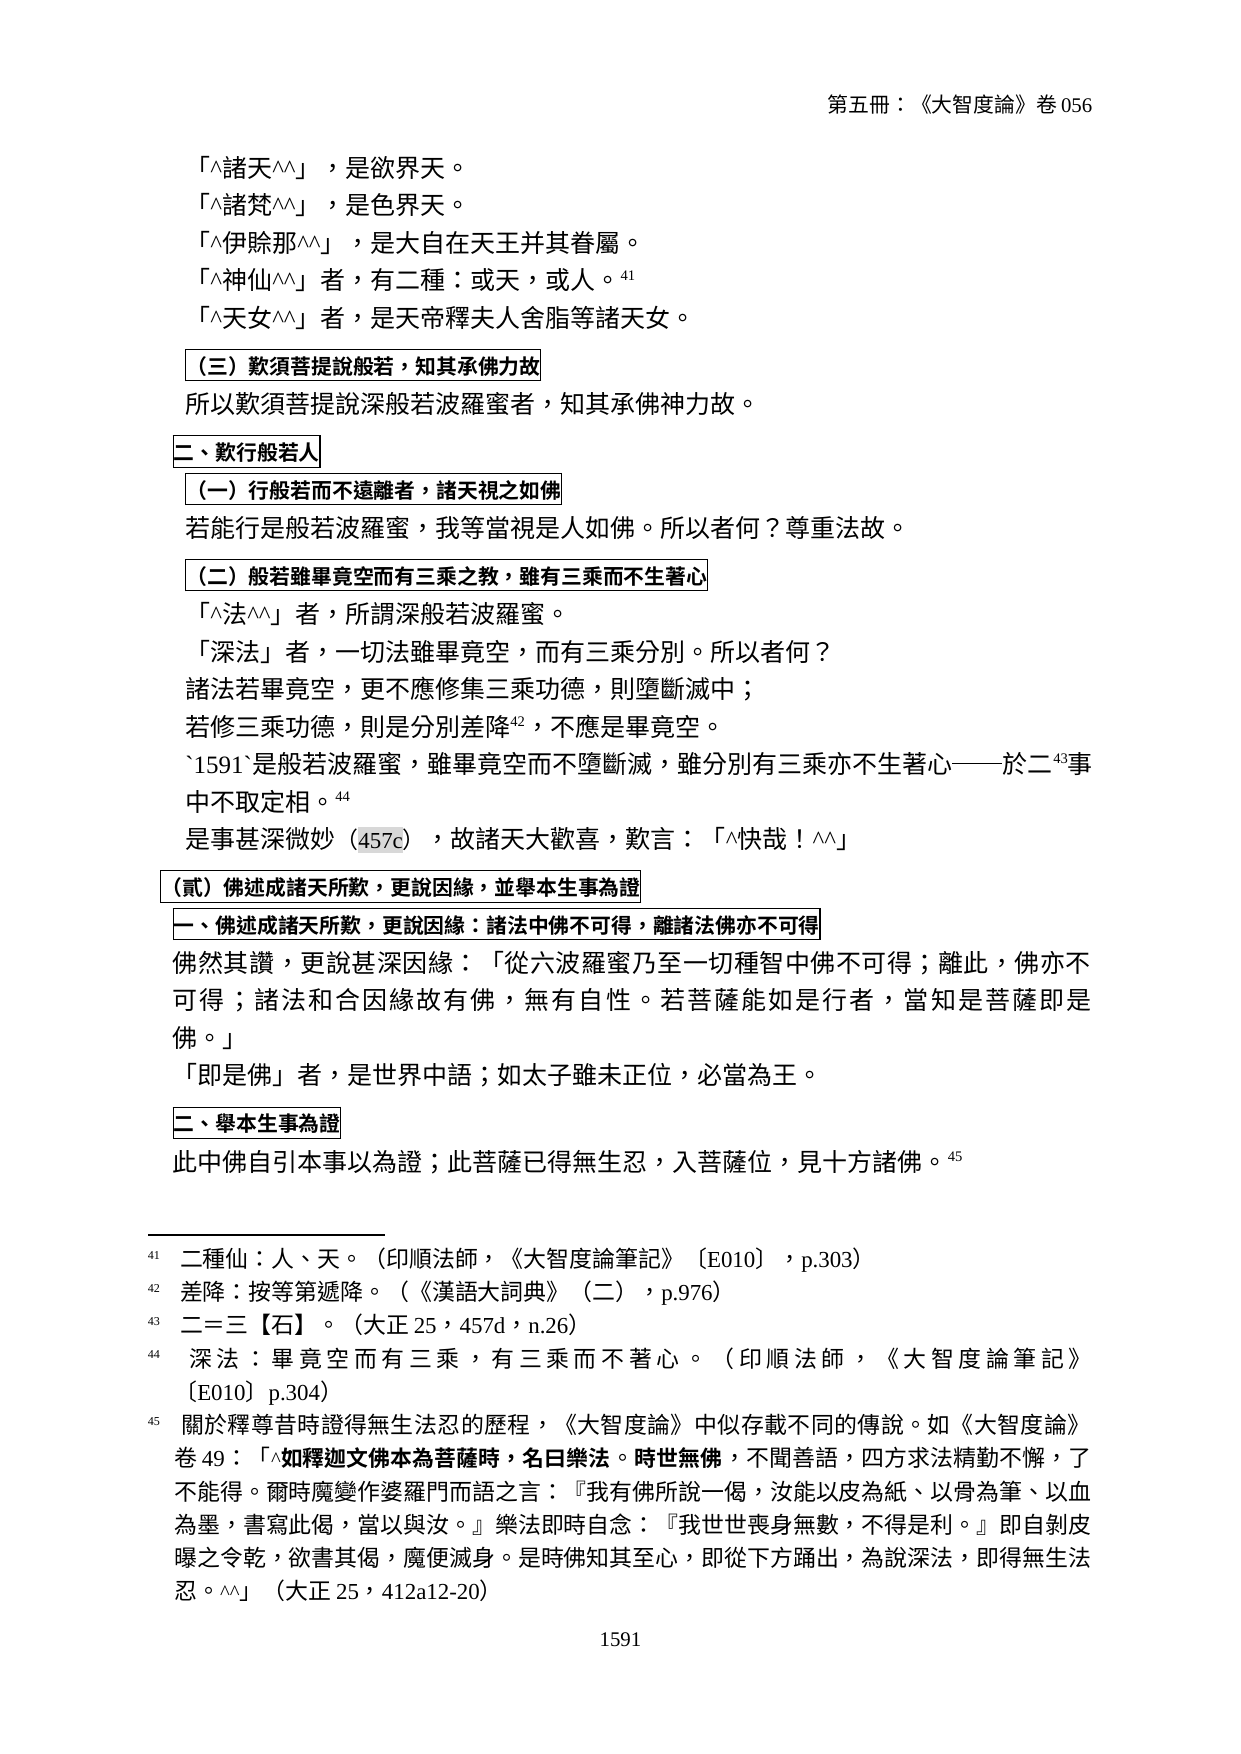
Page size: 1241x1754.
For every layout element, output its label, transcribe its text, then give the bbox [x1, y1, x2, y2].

text 「^伊賒那^^」，是大自在天王并其眷屬。 [185, 223, 1092, 260]
text 一、佛述成諸天所歎，更說因緣：諸法中佛不可得，離諸法佛亦不可得 [173, 905, 1092, 943]
text 二、舉本生事為證 [173, 1104, 1092, 1141]
text 「^法^^」者，所謂深般若波羅蜜。 [185, 594, 1092, 631]
text 「即是佛」者，是世界中語；如太子雖未正位，必當為王。 [173, 1055, 1092, 1093]
text 若能行是般若波羅蜜，我等當視是人如佛。所以者何？尊重法故。 [185, 508, 1092, 545]
text 「^天女^^」者，是天帝釋夫人舍脂等諸天女。 [185, 298, 1092, 335]
text 二、歎行般若人 [173, 433, 1092, 470]
text 「^諸梵^^」，是色界天。 [185, 185, 1092, 223]
text （一）行般若而不遠離者，諸天視之如佛 [185, 470, 1092, 508]
text 此中佛自引本事以為證；此菩薩已得無生忍，入菩薩位，見十方諸佛。 [173, 1141, 1092, 1179]
text `1591`是般若波羅蜜，雖畢竟空而不墮斷滅，雖分別有三乘亦不生著心──於二事中不取定相。 [185, 744, 1092, 819]
text 佛然其讚，更說甚深因緣：「從六波羅蜜乃至一切種智中佛不可得；離此，佛亦不可得；諸法和合因緣故有佛，無有自性。若菩薩能如是行者，當知是菩薩即是佛。」 [173, 943, 1092, 1055]
text （二）般若雖畢竟空而有三乘之教，雖有三乘而不生著心 [185, 556, 1092, 594]
text 「^諸天^^」，是欲界天。 [185, 148, 1092, 185]
text （貳）佛述成諸天所歎，更說因緣，並舉本生事為證 [160, 868, 1092, 905]
text 「^神仙^^」者，有二種：或天，或人。 [185, 260, 1092, 298]
text （三）歎須菩提說般若，知其承佛力故 [185, 346, 1092, 384]
text 是事甚深微妙（），故諸天大歡喜，歎言：「^快哉！^^」 [185, 819, 1092, 856]
text 「深法」者，一切法雖畢竟空，而有三乘分別。所以者何？ [185, 631, 1092, 669]
text 諸法若畢竟空，更不應修集三乘功德，則墮斷滅中； [185, 669, 1092, 706]
text 所以歎須菩提說深般若波羅蜜者，知其承佛神力故。 [185, 384, 1092, 421]
text 若修三乘功德，則是分別差降，不應是畢竟空。 [185, 706, 1092, 744]
